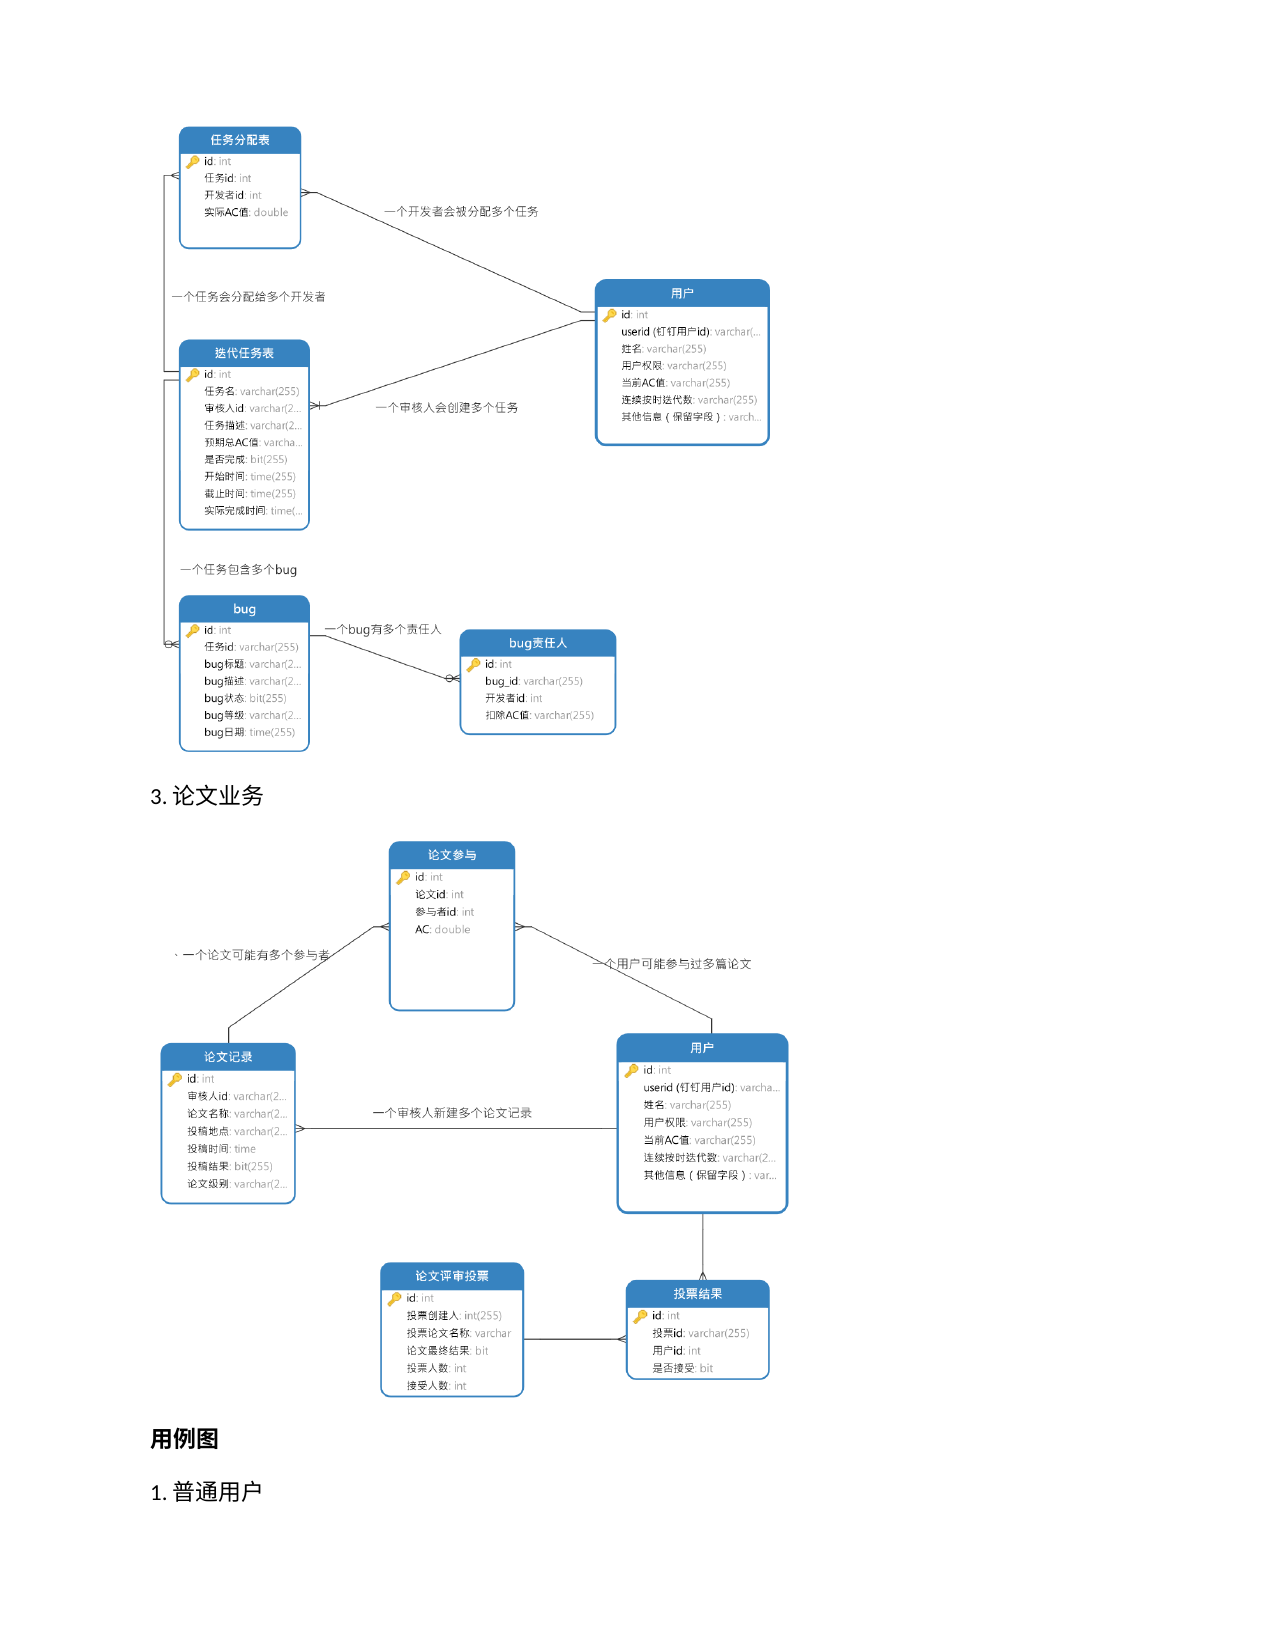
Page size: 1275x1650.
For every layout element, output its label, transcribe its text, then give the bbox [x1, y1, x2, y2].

text 1. 普通用户 [150, 1473, 1125, 1507]
picture [150, 830, 793, 1402]
picture [150, 120, 782, 759]
text 3. 论文业务 [150, 778, 1125, 811]
text 用例图 [150, 1421, 1125, 1454]
